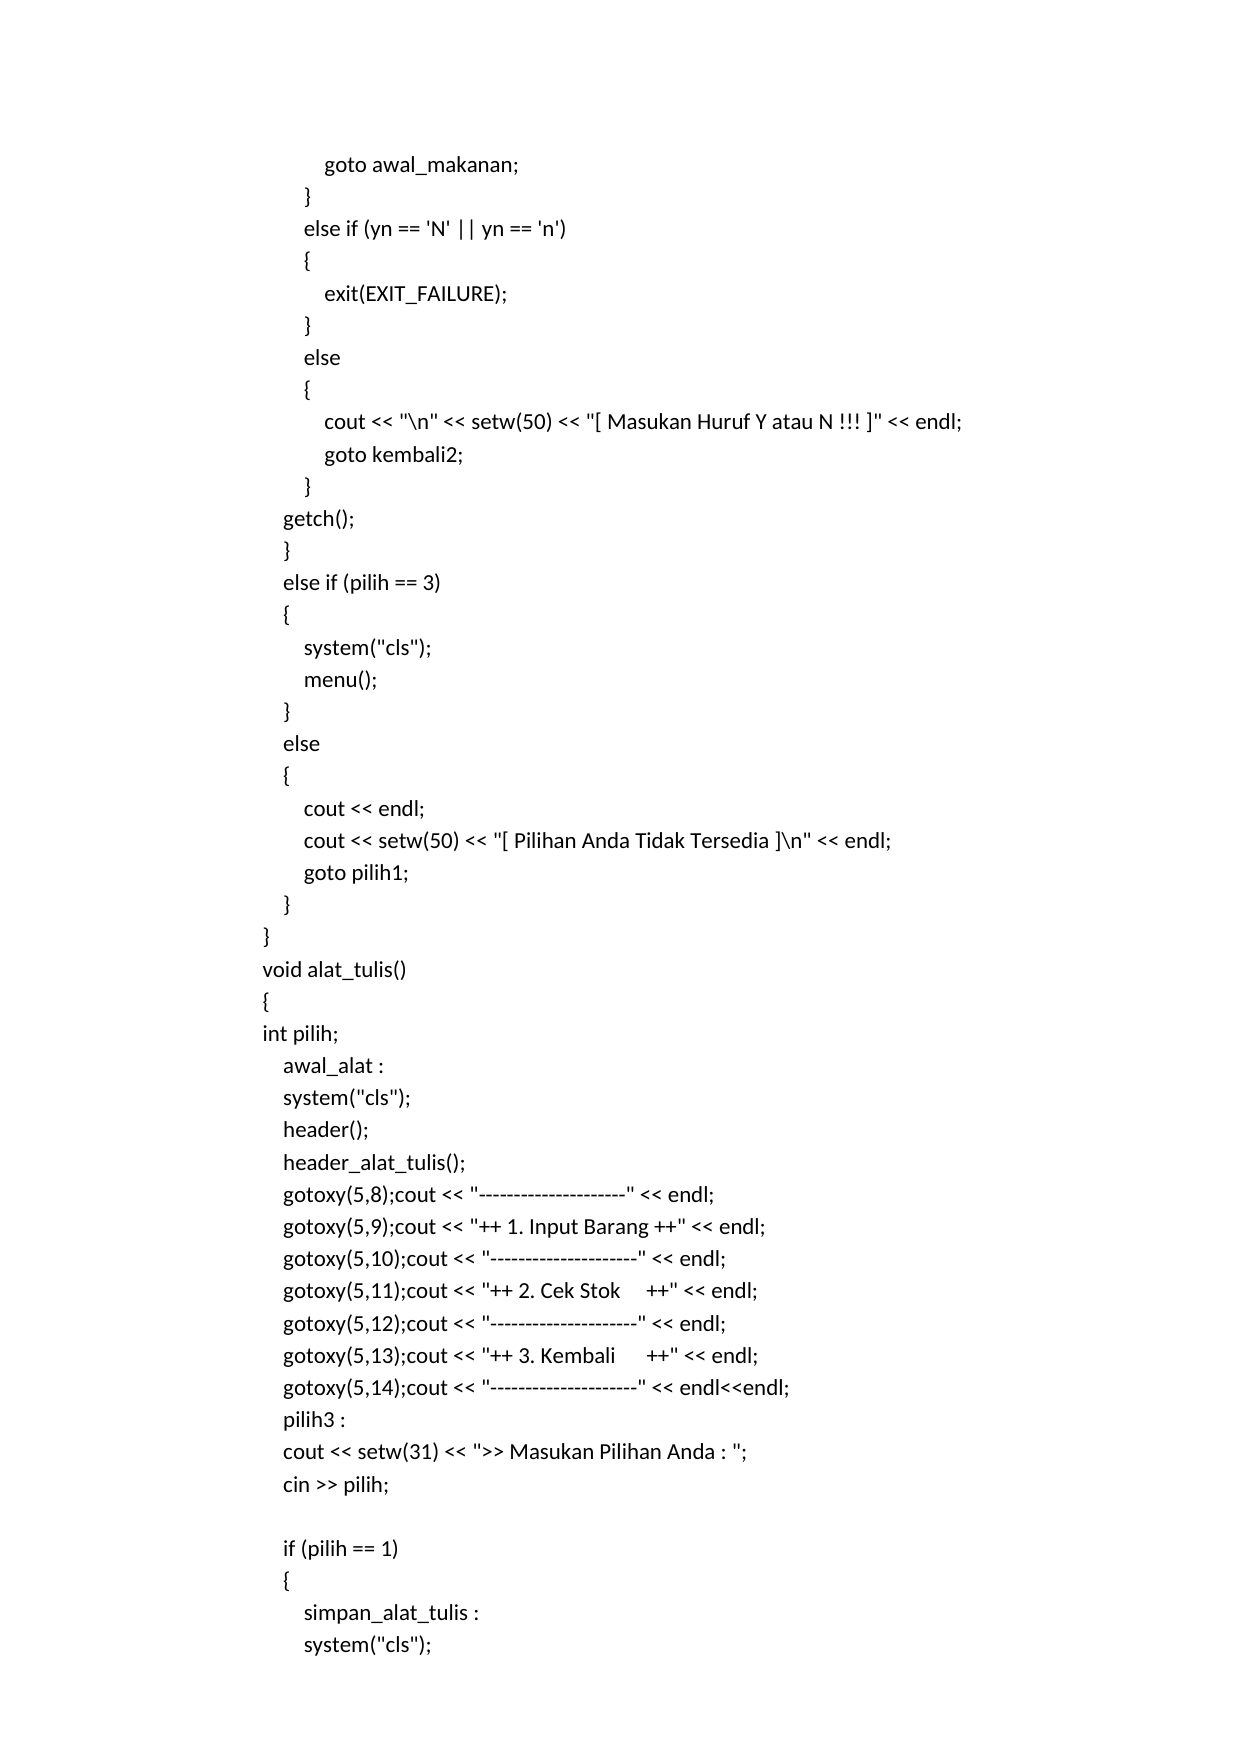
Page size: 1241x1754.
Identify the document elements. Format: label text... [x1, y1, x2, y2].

list header_alat_tulis(); [262, 1148, 1090, 1176]
list } [262, 890, 1090, 918]
list } [262, 472, 1090, 500]
list goto awal_makanan; [262, 150, 1090, 178]
list } [262, 311, 1090, 339]
list } [262, 536, 1090, 564]
list gotoxy(5,10);cout << "---------------------" << endl; [262, 1244, 1090, 1272]
list else if (yn == 'N' || yn == 'n') [262, 214, 1090, 242]
list gotoxy(5,12);cout << "---------------------" << endl; [262, 1309, 1090, 1337]
list cout << setw(50) << "[ Pilihan Anda Tidak Tersedia ]\n" << endl; [262, 826, 1090, 854]
list awal_alat : [262, 1051, 1090, 1079]
list system("cls"); [262, 1631, 1090, 1659]
list simpan_alat_tulis : [262, 1598, 1090, 1626]
list gotoxy(5,13);cout << "++ 3. Kembali ++" << endl; [262, 1341, 1090, 1369]
list gotoxy(5,9);cout << "++ 1. Input Barang ++" << endl; [262, 1212, 1090, 1240]
list if (pilih == 1) [262, 1534, 1090, 1562]
list cout << "\n" << setw(50) << "[ Masukan Huruf Y atau N !!! ]" << endl; [262, 407, 1090, 436]
list exit(EXIT_FAILURE); [262, 279, 1090, 307]
list menu(); [262, 665, 1090, 693]
list else [262, 343, 1090, 371]
list pilih3 : [262, 1405, 1090, 1433]
list { [262, 987, 1090, 1015]
list gotoxy(5,14);cout << "---------------------" << endl<<endl; [262, 1373, 1090, 1401]
list cin >> pilih; [262, 1470, 1090, 1498]
list system("cls"); [262, 1083, 1090, 1111]
list { [262, 375, 1090, 403]
list { [262, 601, 1090, 629]
list int pilih; [262, 1019, 1090, 1047]
list system("cls"); [262, 633, 1090, 661]
list gotoxy(5,11);cout << "++ 2. Cek Stok ++" << endl; [262, 1277, 1090, 1304]
list else if (pilih == 3) [262, 568, 1090, 596]
list else [262, 729, 1090, 757]
list cout << setw(31) << ">> Masukan Pilihan Anda : "; [262, 1437, 1090, 1466]
list } [262, 182, 1090, 210]
list } [262, 922, 1090, 951]
list gotoxy(5,8);cout << "---------------------" << endl; [262, 1180, 1090, 1208]
list cout << endl; [262, 794, 1090, 822]
list void alat_tulis() [262, 955, 1090, 983]
list getch(); [262, 504, 1090, 532]
list { [262, 1566, 1090, 1594]
list header(); [262, 1116, 1090, 1144]
list { [262, 762, 1090, 789]
list } [262, 697, 1090, 725]
list goto kembali2; [262, 440, 1090, 468]
list { [262, 247, 1090, 274]
list goto pilih1; [262, 858, 1090, 886]
